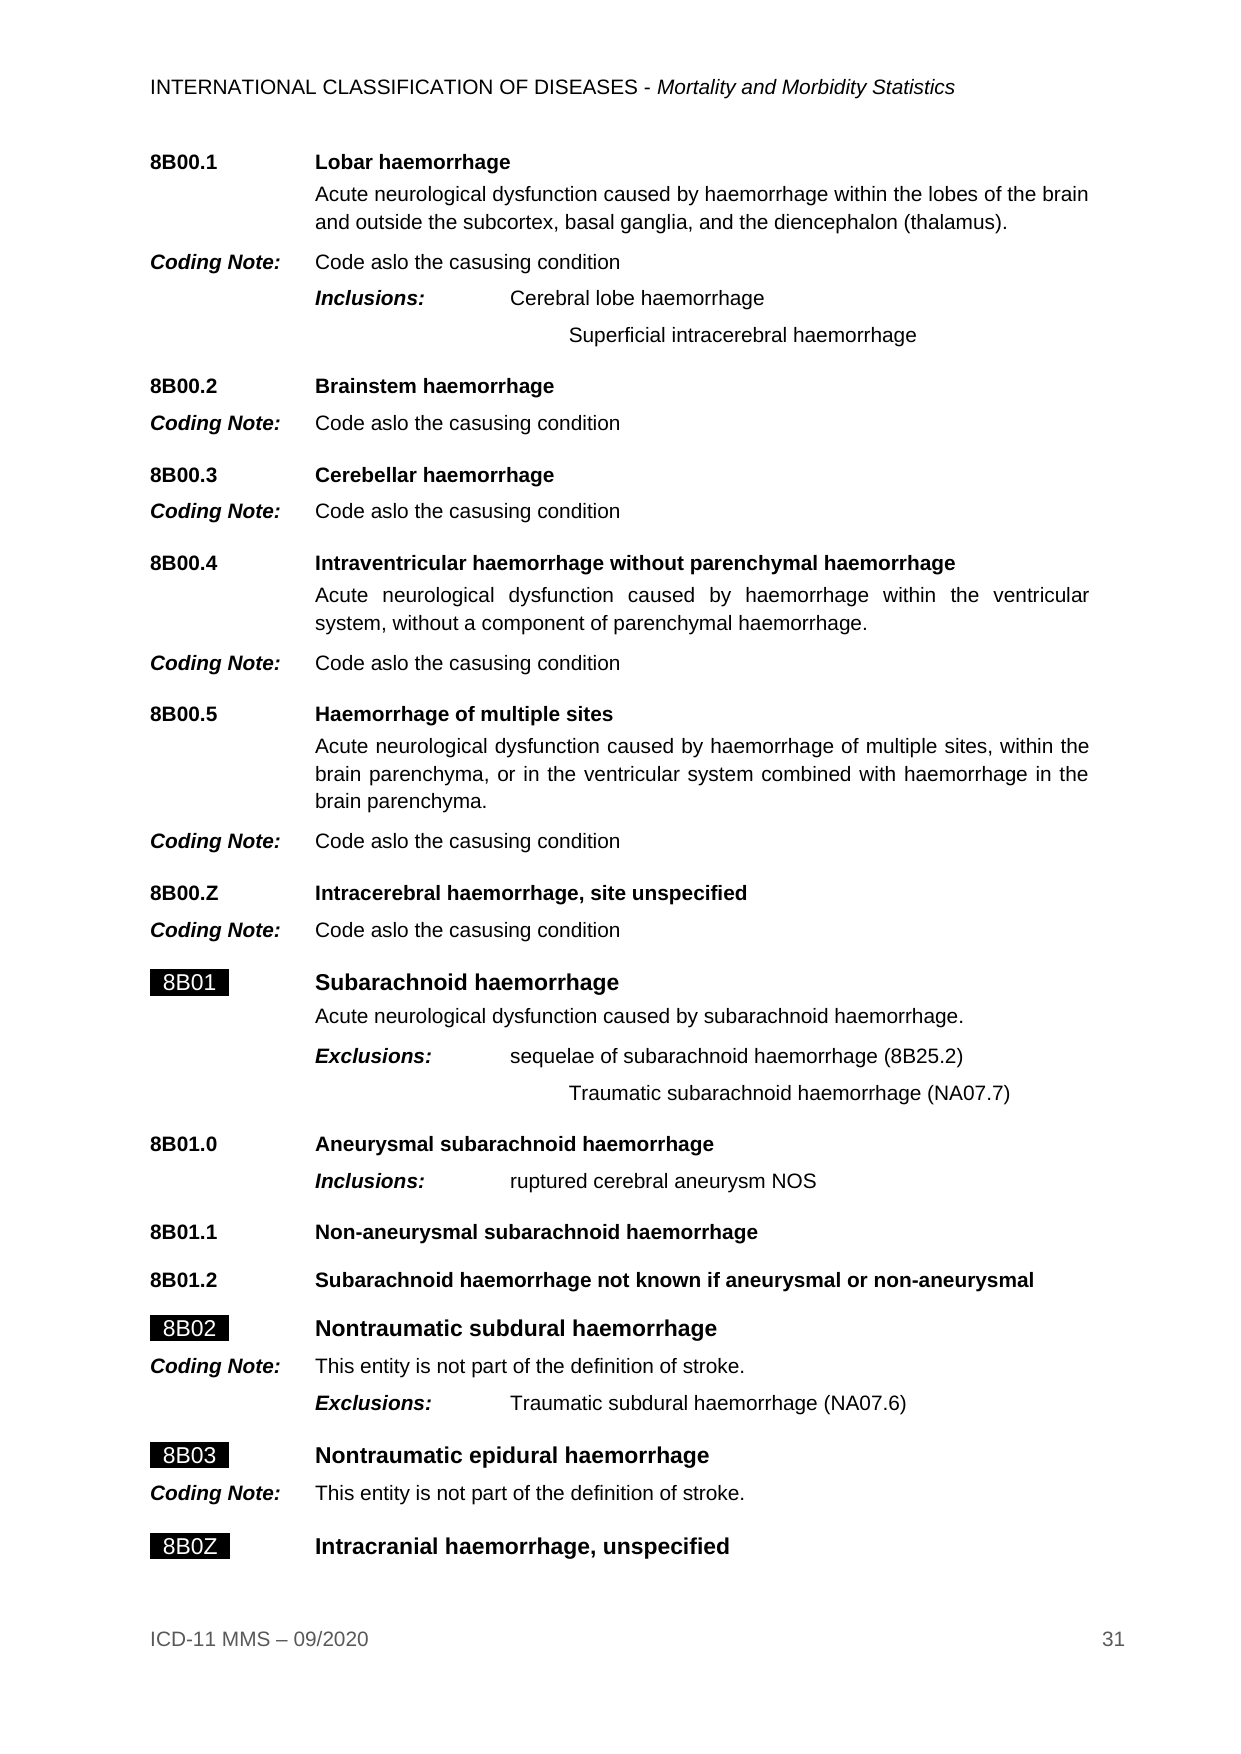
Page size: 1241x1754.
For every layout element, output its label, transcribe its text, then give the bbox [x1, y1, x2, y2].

title 8B0Z Intracranial haemorrhage, unspecified [230, 1533, 1090, 1559]
list Exclusions: sequelae of subarachnoid haemorrhage (8B25.2) [315, 1044, 1090, 1068]
list Inclusions: ruptured cerebral aneurysm NOS [315, 1168, 1090, 1192]
title 8B00.5 Haemorrhage of multiple sites [150, 702, 1090, 726]
title 8B02 Nontraumatic subdural haemorrhage [229, 1315, 1090, 1341]
title 8B00.1 Lobar haemorrhage [150, 150, 1090, 174]
text Coding Note: Code aslo the casusing condition [150, 650, 1090, 674]
text Coding Note: This entity is not part of the definition of stroke. [150, 1354, 1090, 1378]
text Coding Note: Code aslo the casusing condition [150, 499, 1090, 523]
title 8B01 Subarachnoid haemorrhage [229, 969, 1090, 996]
title 8B01.0 Aneurysmal subarachnoid haemorrhage [150, 1132, 1090, 1156]
list Superficial intracerebral haemorrhage [568, 323, 1090, 347]
text Coding Note: Code aslo the casusing condition [150, 250, 1090, 274]
title 8B01.1 Non-aneurysmal subarachnoid haemorrhage [150, 1220, 1090, 1244]
title 8B01.2 Subarachnoid haemorrhage not known if aneurysmal or non-aneurysmal [150, 1268, 1090, 1292]
text Acute neurological dysfunction caused by haemorrhage within the lobes of the brain and outside the subcortex, basal ganglia, and the diencephalon (thalamus). [315, 182, 1090, 234]
title 8B00.2 Brainstem haemorrhage [150, 374, 1090, 398]
title 8B03 Nontraumatic epidural haemorrhage [229, 1442, 1090, 1468]
text Coding Note: Code aslo the casusing condition [150, 917, 1090, 941]
title 8B00.Z Intracerebral haemorrhage, site unspecified [150, 881, 1090, 905]
list Inclusions: Cerebral lobe haemorrhage [315, 286, 1090, 310]
list Exclusions: Traumatic subdural haemorrhage (NA07.6) [315, 1390, 1090, 1414]
text Coding Note: Code aslo the casusing condition [150, 411, 1090, 435]
title 8B00.4 Intraventricular haemorrhage without parenchymal haemorrhage [150, 551, 1090, 574]
text Acute neurological dysfunction caused by haemorrhage of multiple sites, within the brain parenchyma, or in the ventricular system combined with haemorrhage in the brain parenchyma. [315, 734, 1090, 813]
list Traumatic subarachnoid haemorrhage (NA07.7) [568, 1080, 1090, 1104]
text Coding Note: Code aslo the casusing condition [150, 829, 1090, 853]
text Acute neurological dysfunction caused by subarachnoid haemorrhage. [315, 1004, 1090, 1028]
text Coding Note: This entity is not part of the definition of stroke. [150, 1481, 1090, 1505]
text Acute neurological dysfunction caused by haemorrhage within the ventricular system, without a component of parenchymal haemorrhage. [315, 583, 1090, 634]
title 8B00.3 Cerebellar haemorrhage [150, 462, 1090, 486]
